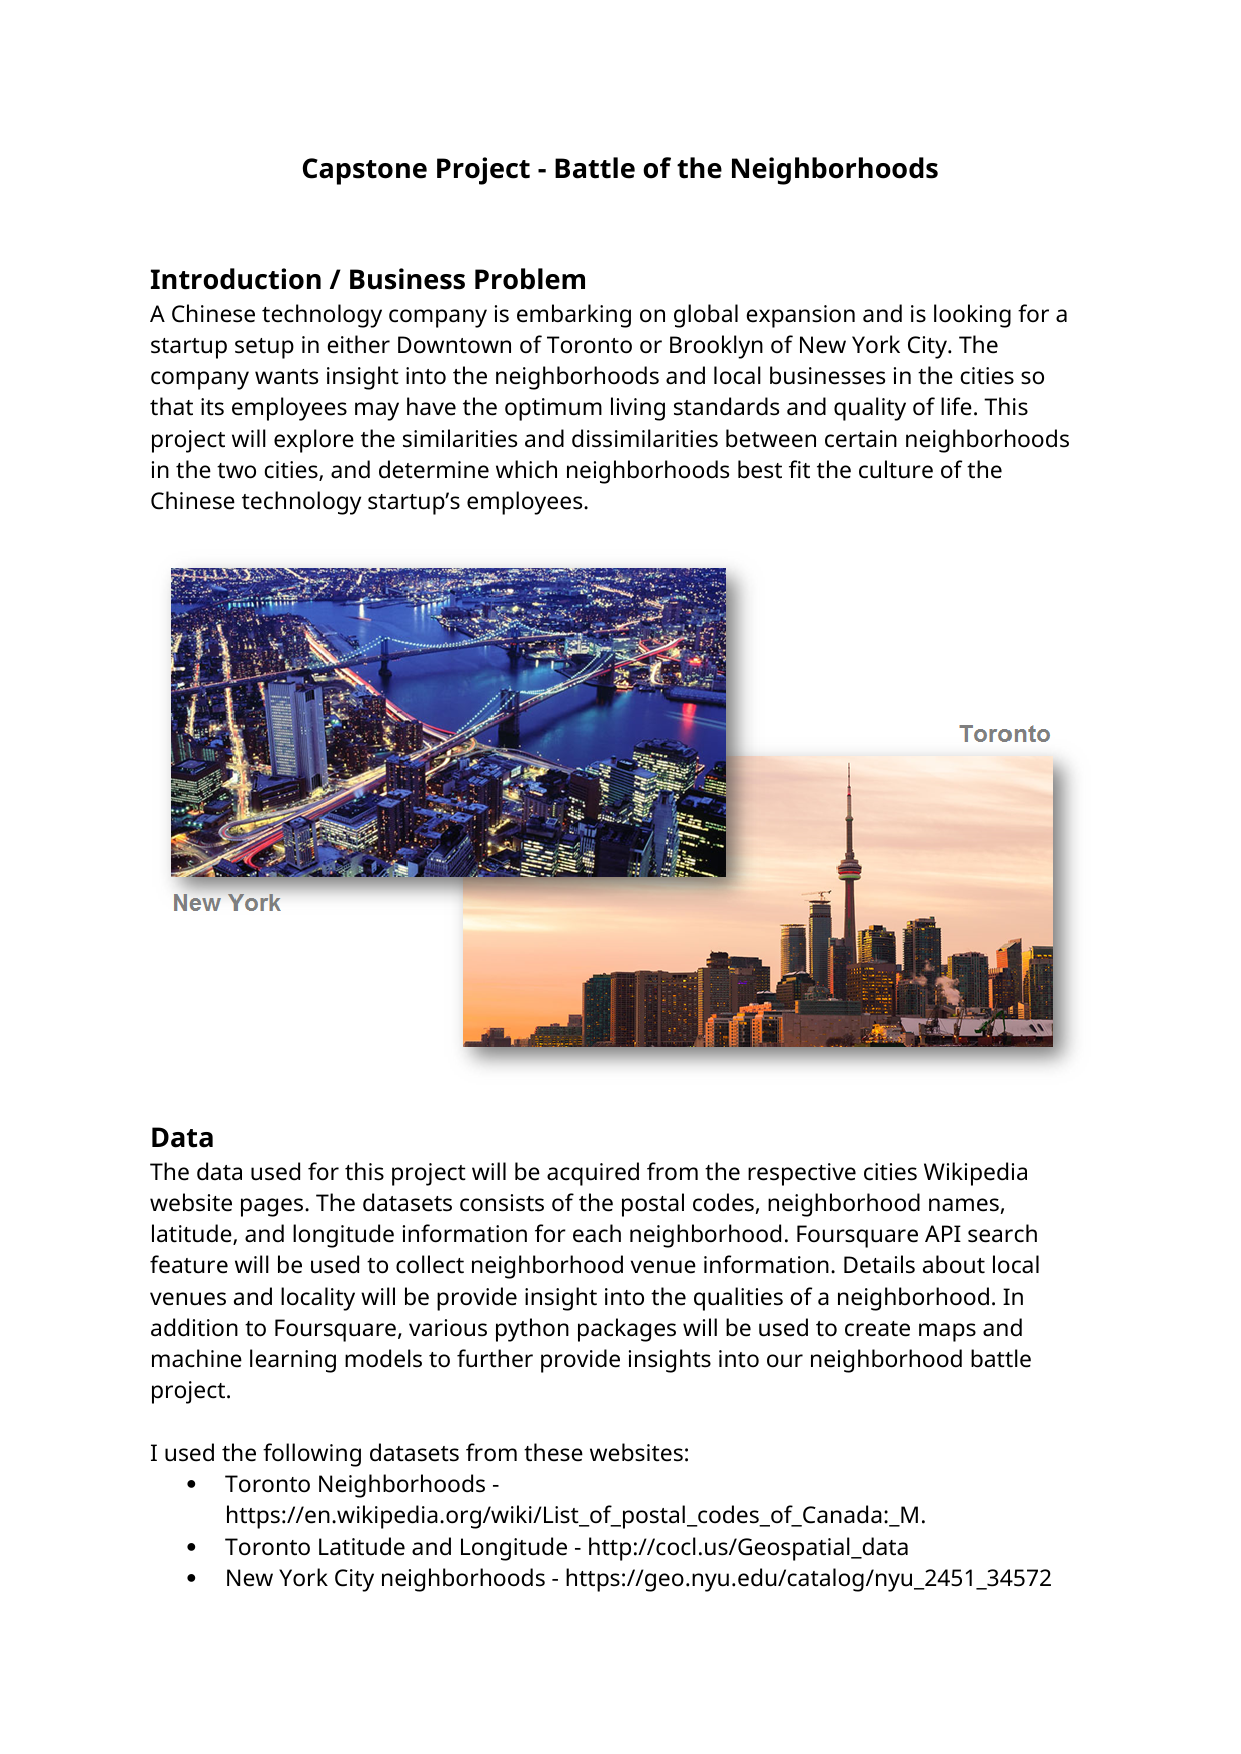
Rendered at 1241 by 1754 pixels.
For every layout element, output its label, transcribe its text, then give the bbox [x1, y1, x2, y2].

text I used the following datasets from these websites: [150, 1437, 1090, 1468]
list Toronto Latitude and Longitude - http://cocl.us/Geospatial_data [187, 1531, 1090, 1562]
list Toronto Neighborhoods - https://en.wikipedia.org/wiki/List_of_postal_codes_of_Canada:_M. [187, 1468, 1090, 1531]
text Capstone Project - Battle of the Neighborhoods [150, 150, 1090, 187]
text The data used for this project will be acquired from the respective cities Wikipedia website pages. The datasets consists of the postal codes, neighborhood names, latitude, and longitude information for each neighborhood. Foursquare API search feature will be used to collect neighborhood venue information. Details about local venues and locality will be provide insight into the qualities of a neighborhood. In addition to Foursquare, various python packages will be used to create maps and machine learning models to further provide insights into our neighborhood battle project. [150, 1156, 1090, 1406]
text A Chinese technology company is embarking on global expansion and is looking for a startup setup in either Downtown of Toronto or Brooklyn of New York City. The company wants insight into the neighborhoods and local businesses in the cities so that its employees may have the optimum living standards and quality of life. This project will explore the similarities and dissimilarities between certain neighborhoods in the two cities, and determine which neighborhoods best fit the culture of the Chinese technology startup’s employees. [150, 297, 1090, 516]
text Data [150, 1119, 1090, 1156]
text Introduction / Business Problem [150, 261, 1090, 297]
list New York City neighborhoods - https://geo.nyu.edu/catalog/nyu_2451_34572 [187, 1562, 1090, 1593]
picture [150, 547, 1096, 1088]
